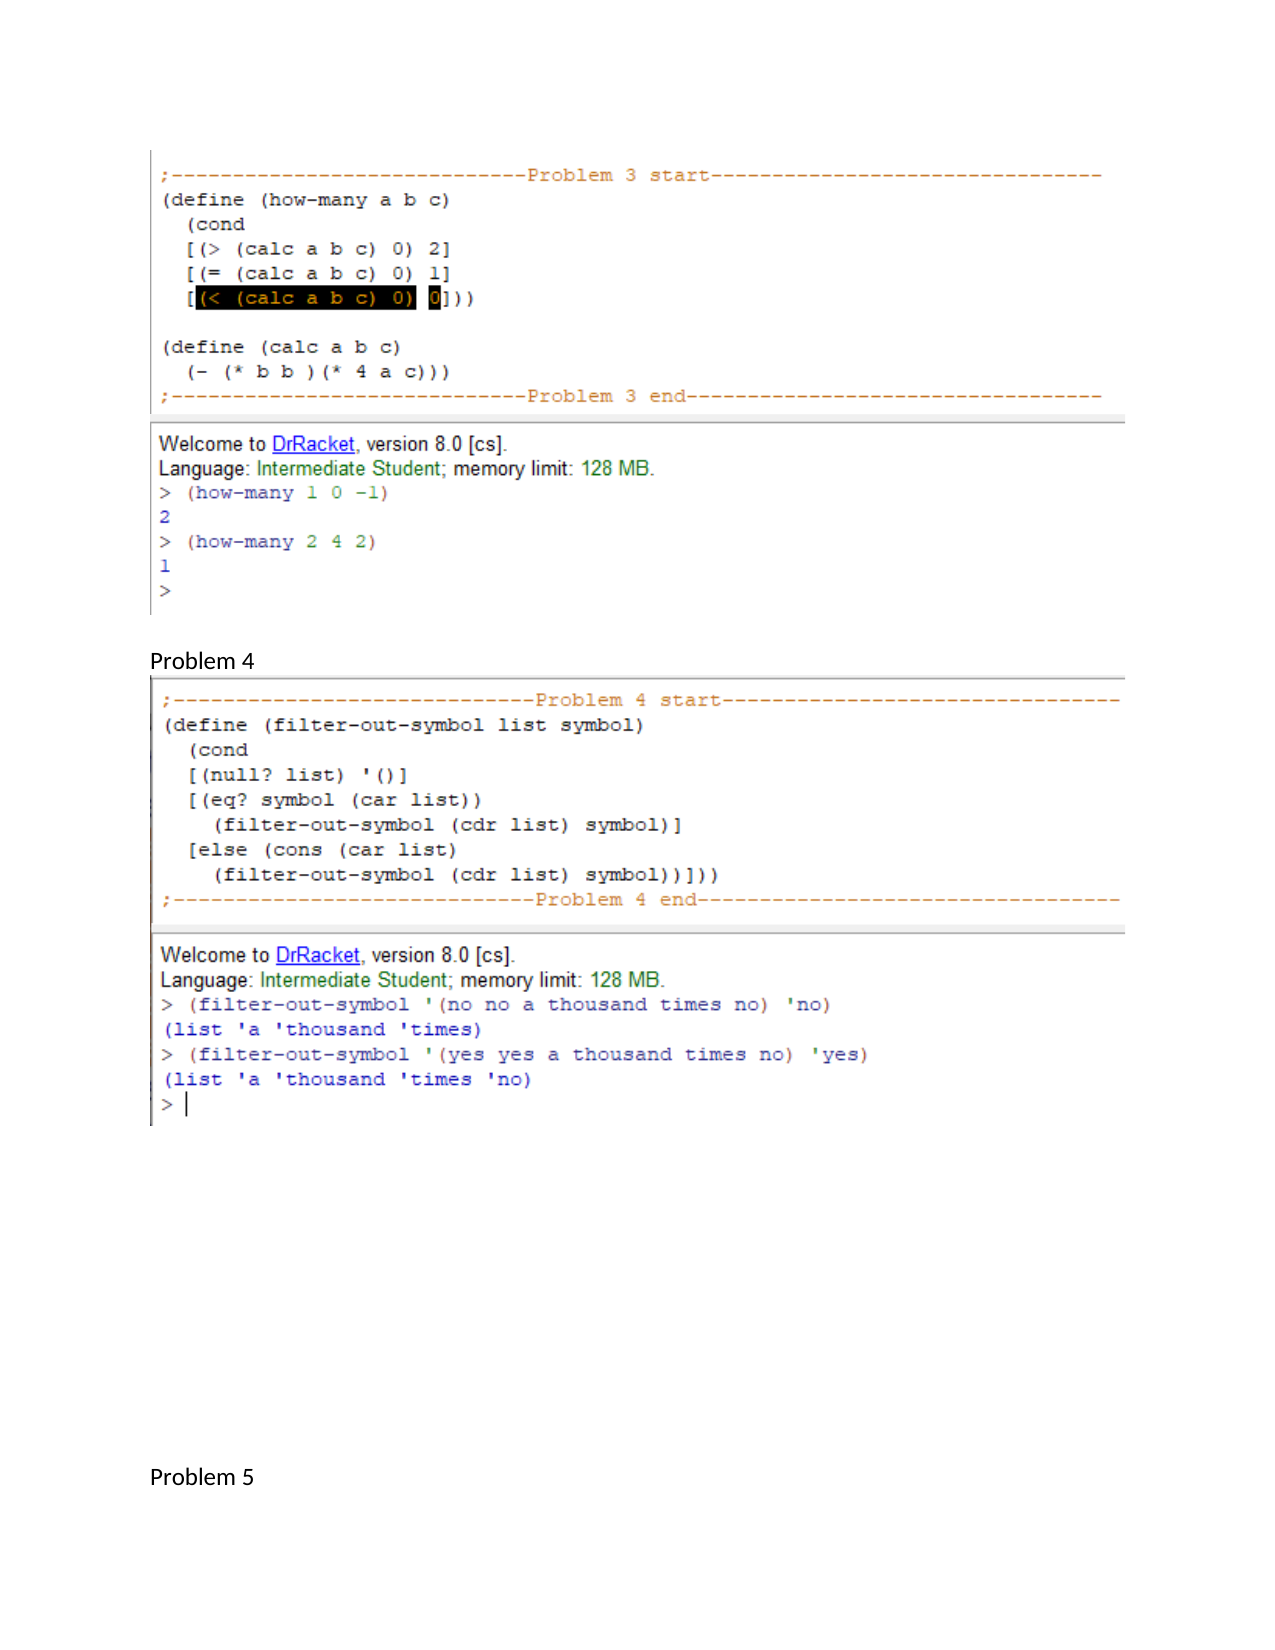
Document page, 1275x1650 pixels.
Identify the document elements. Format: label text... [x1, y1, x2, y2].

text Problem 4 [150, 645, 1125, 675]
text Problem 5 [150, 1462, 1125, 1492]
picture [150, 675, 1125, 1126]
picture [150, 150, 1125, 615]
